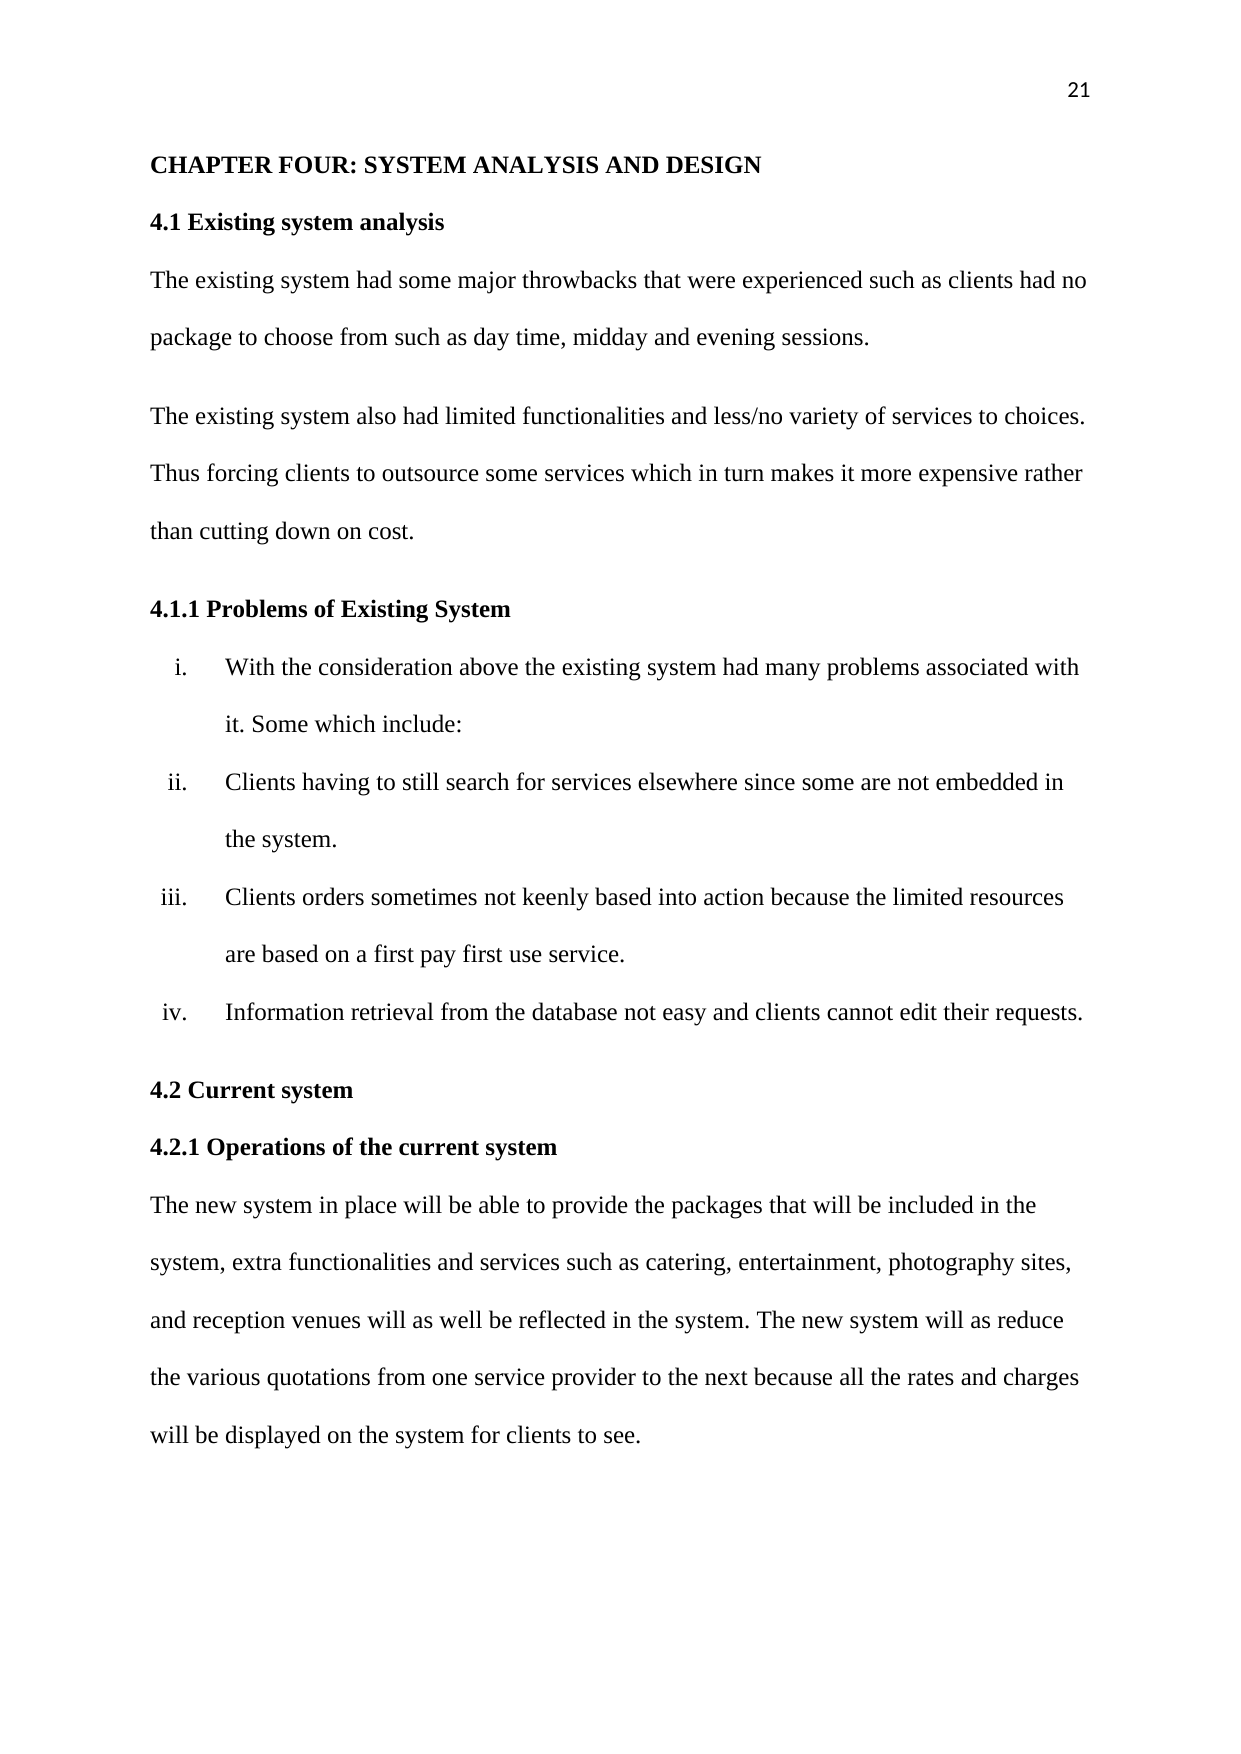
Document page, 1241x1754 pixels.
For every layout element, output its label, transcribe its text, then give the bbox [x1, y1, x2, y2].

text The existing system had some major throwbacks that were experienced such as clients had no package to choose from such as day time, midday and evening sessions. [150, 265, 1090, 351]
subtitle 4.2 Current system [150, 1075, 1090, 1104]
list Information retrieval from the database not easy and clients cannot edit their requests. [187, 997, 1090, 1025]
subtitle 4.1 Existing system analysis [150, 207, 1090, 236]
subtitle 4.2.1 Operations of the current system [150, 1132, 1090, 1161]
subtitle CHAPTER FOUR: SYSTEM ANALYSIS AND DESIGN [150, 150, 1090, 179]
subtitle 4.1.1 Problems of Existing System [150, 594, 1090, 623]
text The new system in place will be able to provide the packages that will be included in the system, extra functionalities and services such as catering, entertainment, photography sites, and reception venues will as well be reflected in the system. The new system will as reduce the various quotations from one service provider to the next because all the rates and charges will be displayed on the system for clients to see. [150, 1190, 1090, 1449]
list With the consideration above the existing system had many problems associated with it. Some which include: [187, 652, 1090, 738]
list Clients having to still search for services elsewhere since some are not embedded in the system. [187, 767, 1090, 853]
text The existing system also had limited functionalities and less/no variety of services to choices. Thus forcing clients to outsource some services which in turn makes it more expensive rather than cutting down on cost. [150, 401, 1090, 544]
list Clients orders sometimes not keenly based into action because the limited resources are based on a first pay first use service. [187, 882, 1090, 968]
